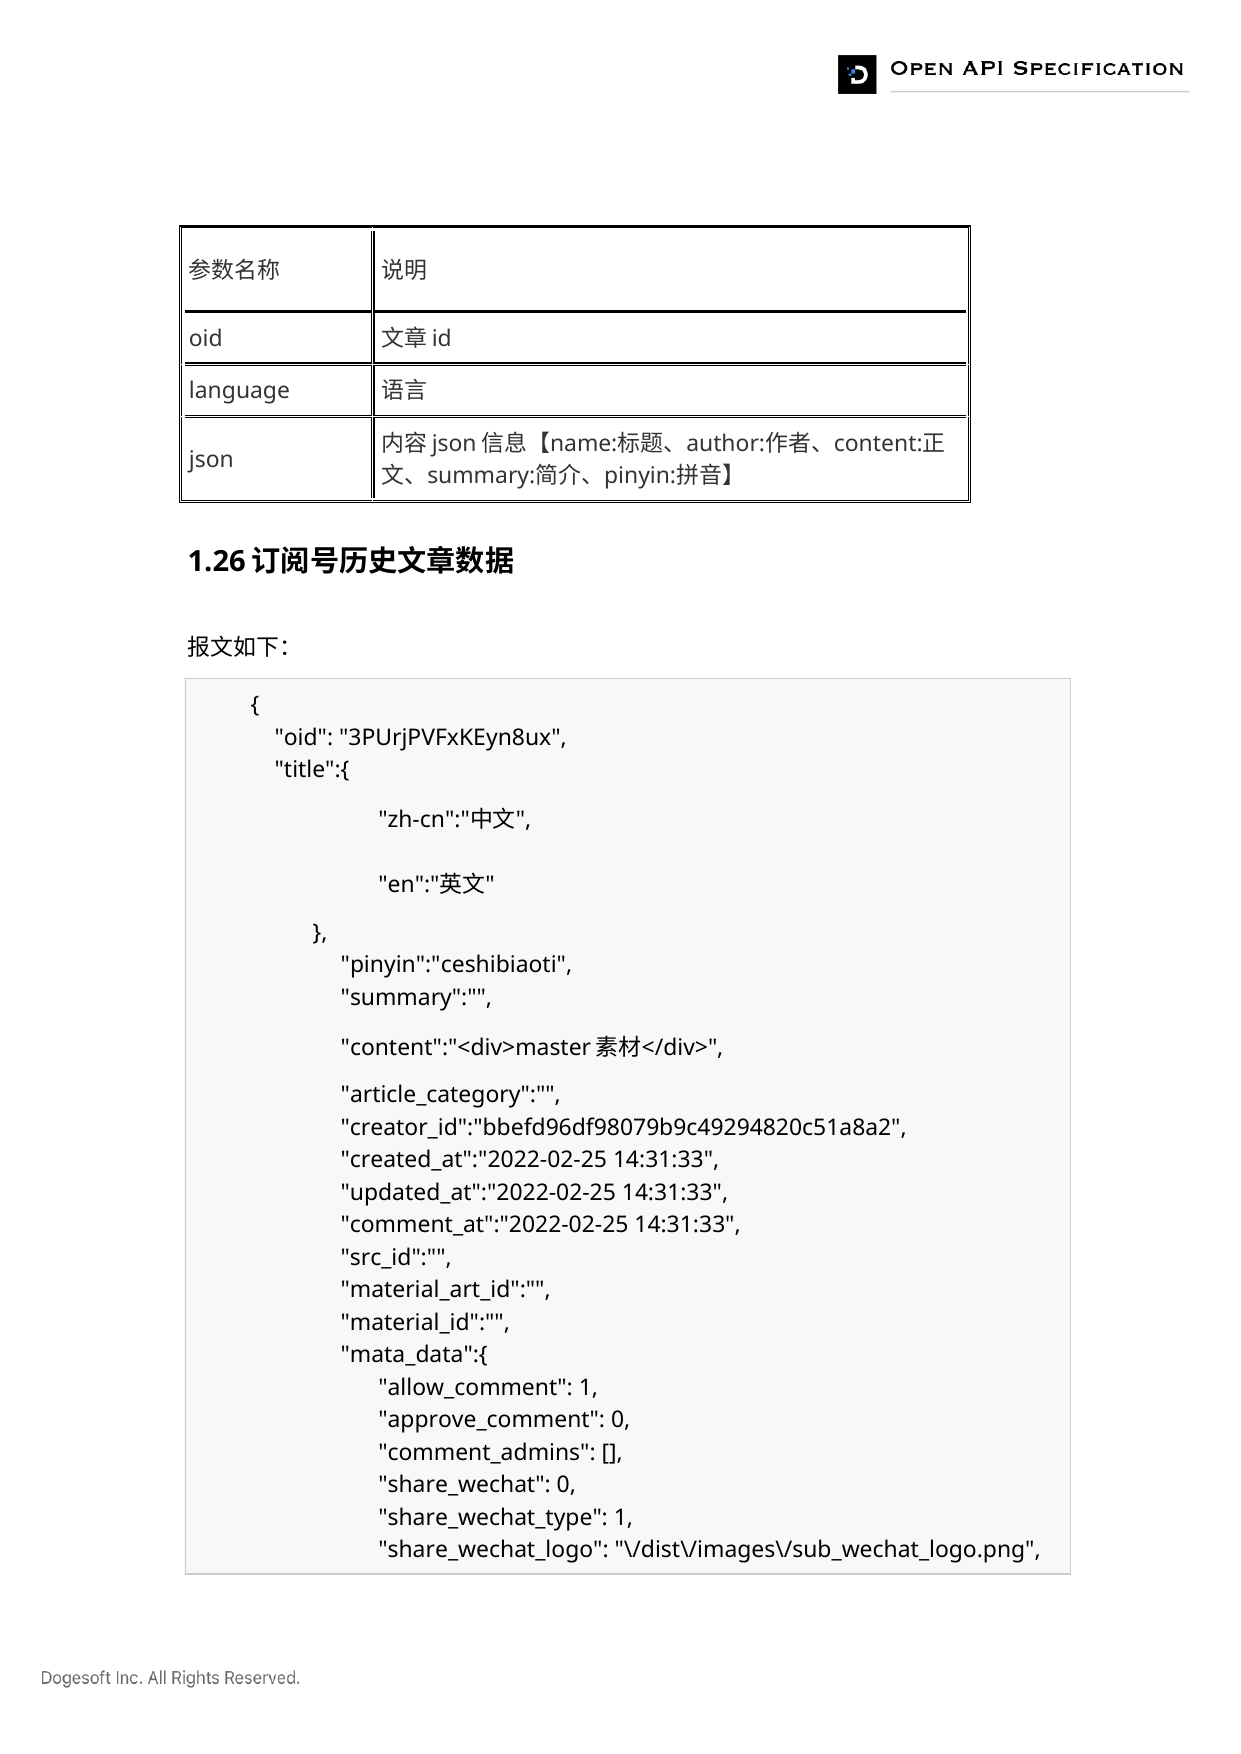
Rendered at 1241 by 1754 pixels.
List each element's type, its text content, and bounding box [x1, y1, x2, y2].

text "material_id":"", [186, 1295, 1070, 1328]
text "share_wechat_logo": "\/dist\/images\/sub_wechat_logo.png", [186, 1523, 1070, 1573]
picture [838, 55, 1190, 94]
text "mata_data":{ [186, 1328, 1070, 1360]
text }, [186, 905, 1070, 938]
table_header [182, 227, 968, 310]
text "content":"<div>master素材</div>", [186, 1003, 1070, 1068]
text "updated_at":"2022-02-25 14:31:33", [186, 1165, 1070, 1198]
text "material_art_id":"", [186, 1263, 1070, 1295]
text "creator_id":"bbefd96df98079b9c49294820c51a8a2", [186, 1100, 1070, 1133]
text "oid": "3PUrjPVFxKEyn8ux", [186, 710, 1070, 743]
text "zh-cn":"中文", [186, 775, 1070, 840]
subtitle 1.26订阅号历史文章数据 [187, 528, 1053, 593]
text "allow_comment": 1, [186, 1360, 1070, 1393]
text "title":{ [186, 743, 1070, 775]
text "pinyin":"ceshibiaoti", [186, 938, 1070, 970]
text "article_category":"", [186, 1068, 1070, 1100]
text "comment_admins": [], [186, 1425, 1070, 1458]
text "created_at":"2022-02-25 14:31:33", [186, 1133, 1070, 1165]
text "share_wechat": 0, [186, 1458, 1070, 1490]
text "en":"英文" [186, 840, 1070, 905]
text "comment_at":"2022-02-25 14:31:33", [186, 1198, 1070, 1230]
text { [186, 679, 1070, 710]
text "summary":"", [186, 970, 1070, 1003]
picture [40, 1670, 301, 1688]
text "share_wechat_type": 1, [186, 1490, 1070, 1523]
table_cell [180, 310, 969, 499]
text "src_id":"", [186, 1230, 1070, 1263]
text 报文如下： [187, 613, 1053, 678]
text "approve_comment": 0, [186, 1393, 1070, 1425]
